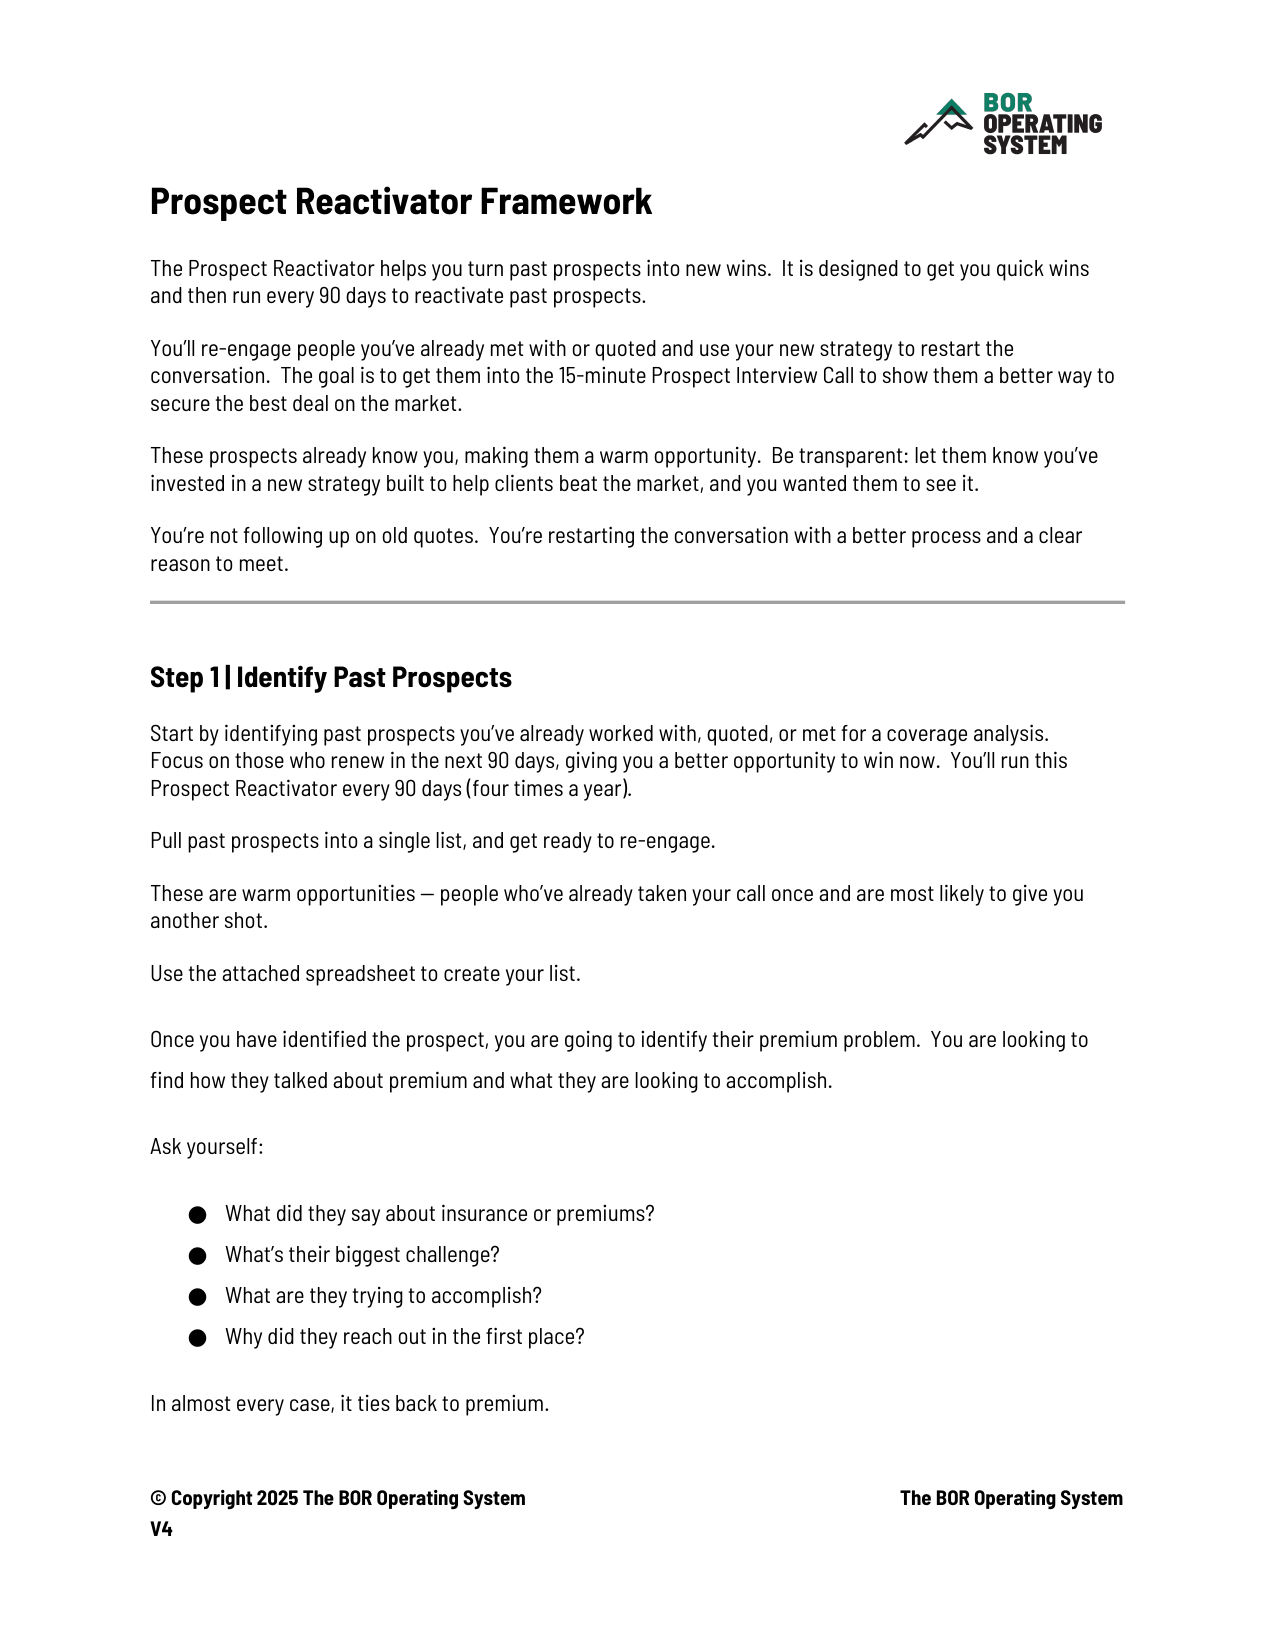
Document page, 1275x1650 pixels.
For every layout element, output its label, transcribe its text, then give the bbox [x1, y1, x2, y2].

text Prospect Reactivator Framework [150, 177, 1125, 222]
list What’s their biggest challenge? [187, 1239, 1125, 1267]
text Start by identifying past prospects you’ve already worked with, quoted, or met for a coverage analysis. Focus on those who renew in the next 90 days, giving you a better opportunity to win now. You’ll run this Prospect Reactivator every 90 days (four times a year). [150, 718, 1125, 801]
text Once you have identified the prospect, you are going to identify their premium problem. You are looking to find how they talked about premium and what they are looking to accomplish. [150, 1024, 1125, 1093]
picture [880, 75, 1125, 173]
text In almost every case, it ties back to premium. [150, 1388, 1125, 1416]
text You’re not following up on old quotes. You’re restarting the conversation with a better process and a clear reason to meet. [150, 521, 1125, 576]
list What are they trying to accomplish? [187, 1281, 1125, 1308]
text Pull past prospects into a single list, and get ready to re-engage. [150, 826, 1125, 853]
text Ask yourself: [150, 1132, 1125, 1159]
text You’ll re-engage people you’ve already met with or quoted and use your new strategy to restart the conversation. The goal is to get them into the 15-minute Prospect Interview Call to show them a better way to secure the best deal on the market. [150, 333, 1125, 416]
list Why did they reach out in the first place? [187, 1322, 1125, 1349]
list What did they say about insurance or premiums? [187, 1198, 1125, 1226]
text These prospects already know you, making them a warm opportunity. Be transparent: let them know you’ve invested in a new strategy built to help clients beat the market, and you wanted them to see it. [150, 441, 1125, 496]
subtitle Step 1 | Identify Past Prospects [150, 658, 1125, 693]
text The Prospect Reactivator helps you turn past prospects into new wins. It is designed to get you quick wins and then run every 90 days to reactivate past prospects. [150, 253, 1125, 308]
text These are warm opportunities — people who’ve already taken your call once and are most likely to give you another shot. [150, 878, 1125, 933]
text Use the attached spreadsheet to create your list. [150, 958, 1125, 986]
